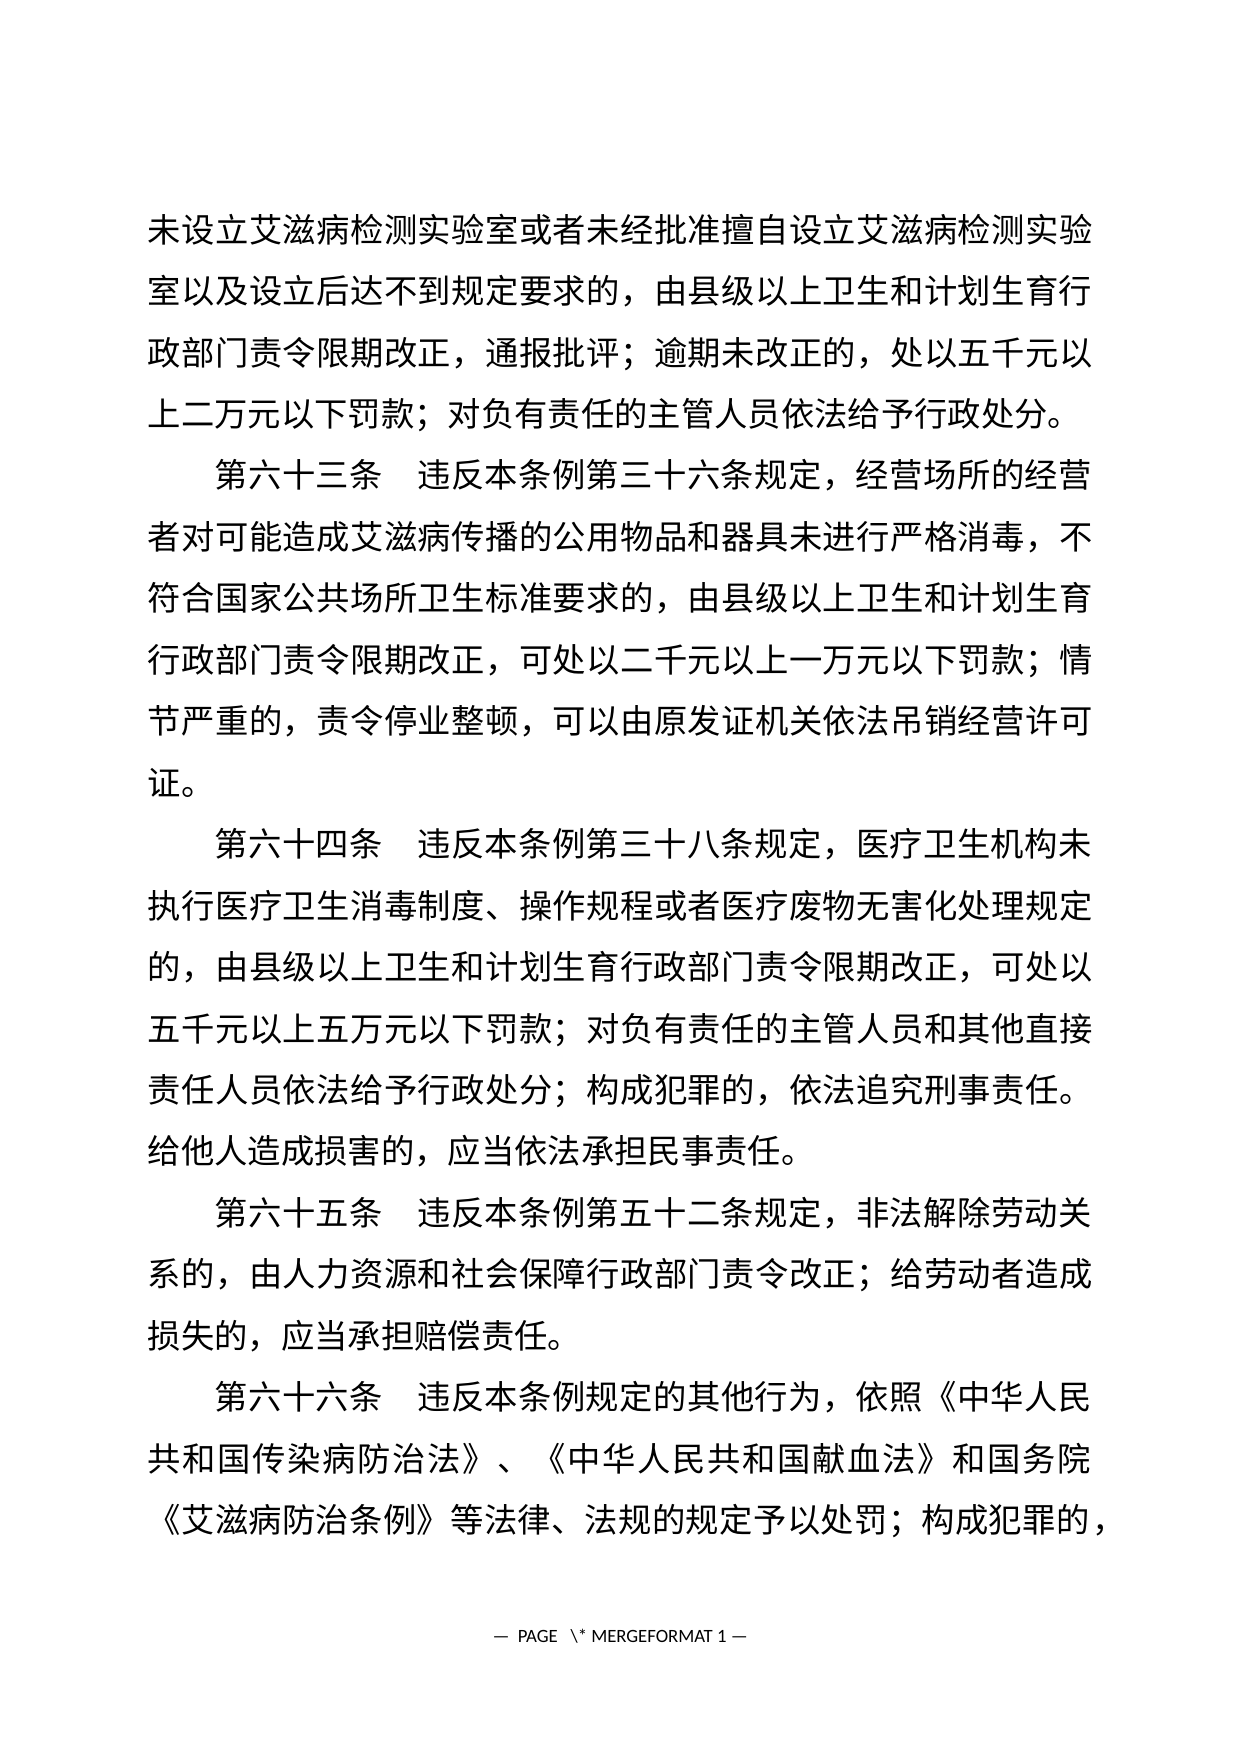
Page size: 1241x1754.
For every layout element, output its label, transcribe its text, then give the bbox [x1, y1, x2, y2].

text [148, 1361, 1092, 1545]
text 第六十三条 违反本条例第三十六条规定，经营场所的经营者对可能造成艾滋病传播的公用物品和器具未进行严格消毒，不符合国家公共场所卫生标准要求的，由县级以上卫生和计划生育行政部门责令限期改正，可处以二千元以上一万元以下罚款；情节严重的，责令停业整顿，可以由原发证机关依法吊销经营许可证。 [148, 439, 1092, 807]
text 第六十四条 违反本条例第三十八条规定，医疗卫生机构未执行医疗卫生消毒制度、操作规程或者医疗废物无害化处理规定的，由县级以上卫生和计划生育行政部门责令限期改正，可处以五千元以上五万元以下罚款；对负有责任的主管人员和其他直接责任人员依法给予行政处分；构成犯罪的，依法追究刑事责任。给他人造成损害的，应当依法承担民事责任。 [148, 807, 1092, 1176]
text 第六十五条 违反本条例第五十二条规定，非法解除劳动关系的，由人力资源和社会保障行政部门责令改正；给劳动者造成损失的，应当承担赔偿责任。 [148, 1176, 1092, 1361]
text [148, 193, 1092, 439]
